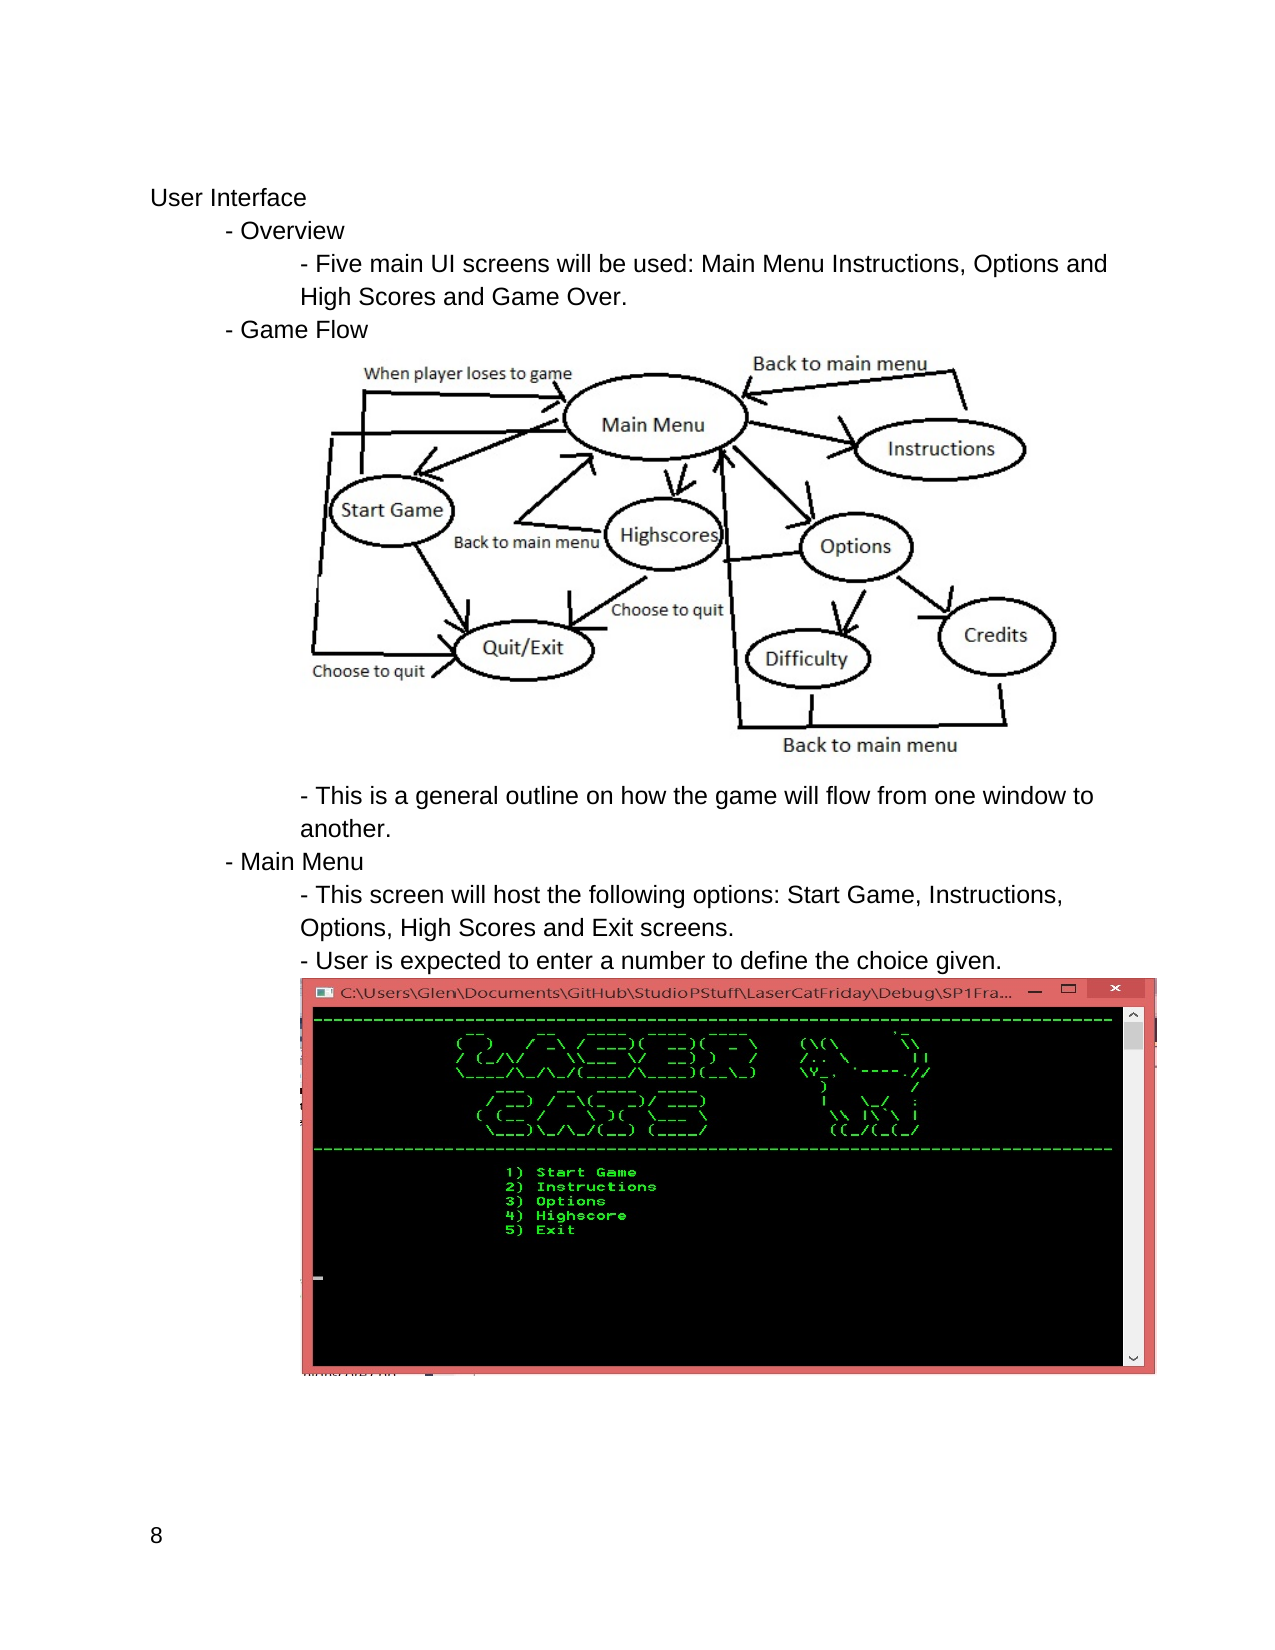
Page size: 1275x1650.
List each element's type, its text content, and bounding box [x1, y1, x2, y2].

text - Five main UI screens will be used: Main Menu Instructions, Options and High Scores and Game Over. [300, 249, 1125, 311]
text - Main Menu [150, 847, 1125, 876]
text User Interface [150, 183, 1125, 212]
text - Game Flow [150, 315, 1125, 344]
text - This screen will host the following options: Start Game, Instructions, Options, High Scores and Exit screens. [300, 880, 1125, 942]
picture [300, 978, 1157, 1376]
picture [300, 348, 1074, 777]
text - User is expected to enter a number to define the choice given. [300, 946, 1125, 978]
text - This is a general outline on how the game will flow from one window to another. [300, 781, 1125, 842]
text - Overview [150, 216, 1125, 245]
